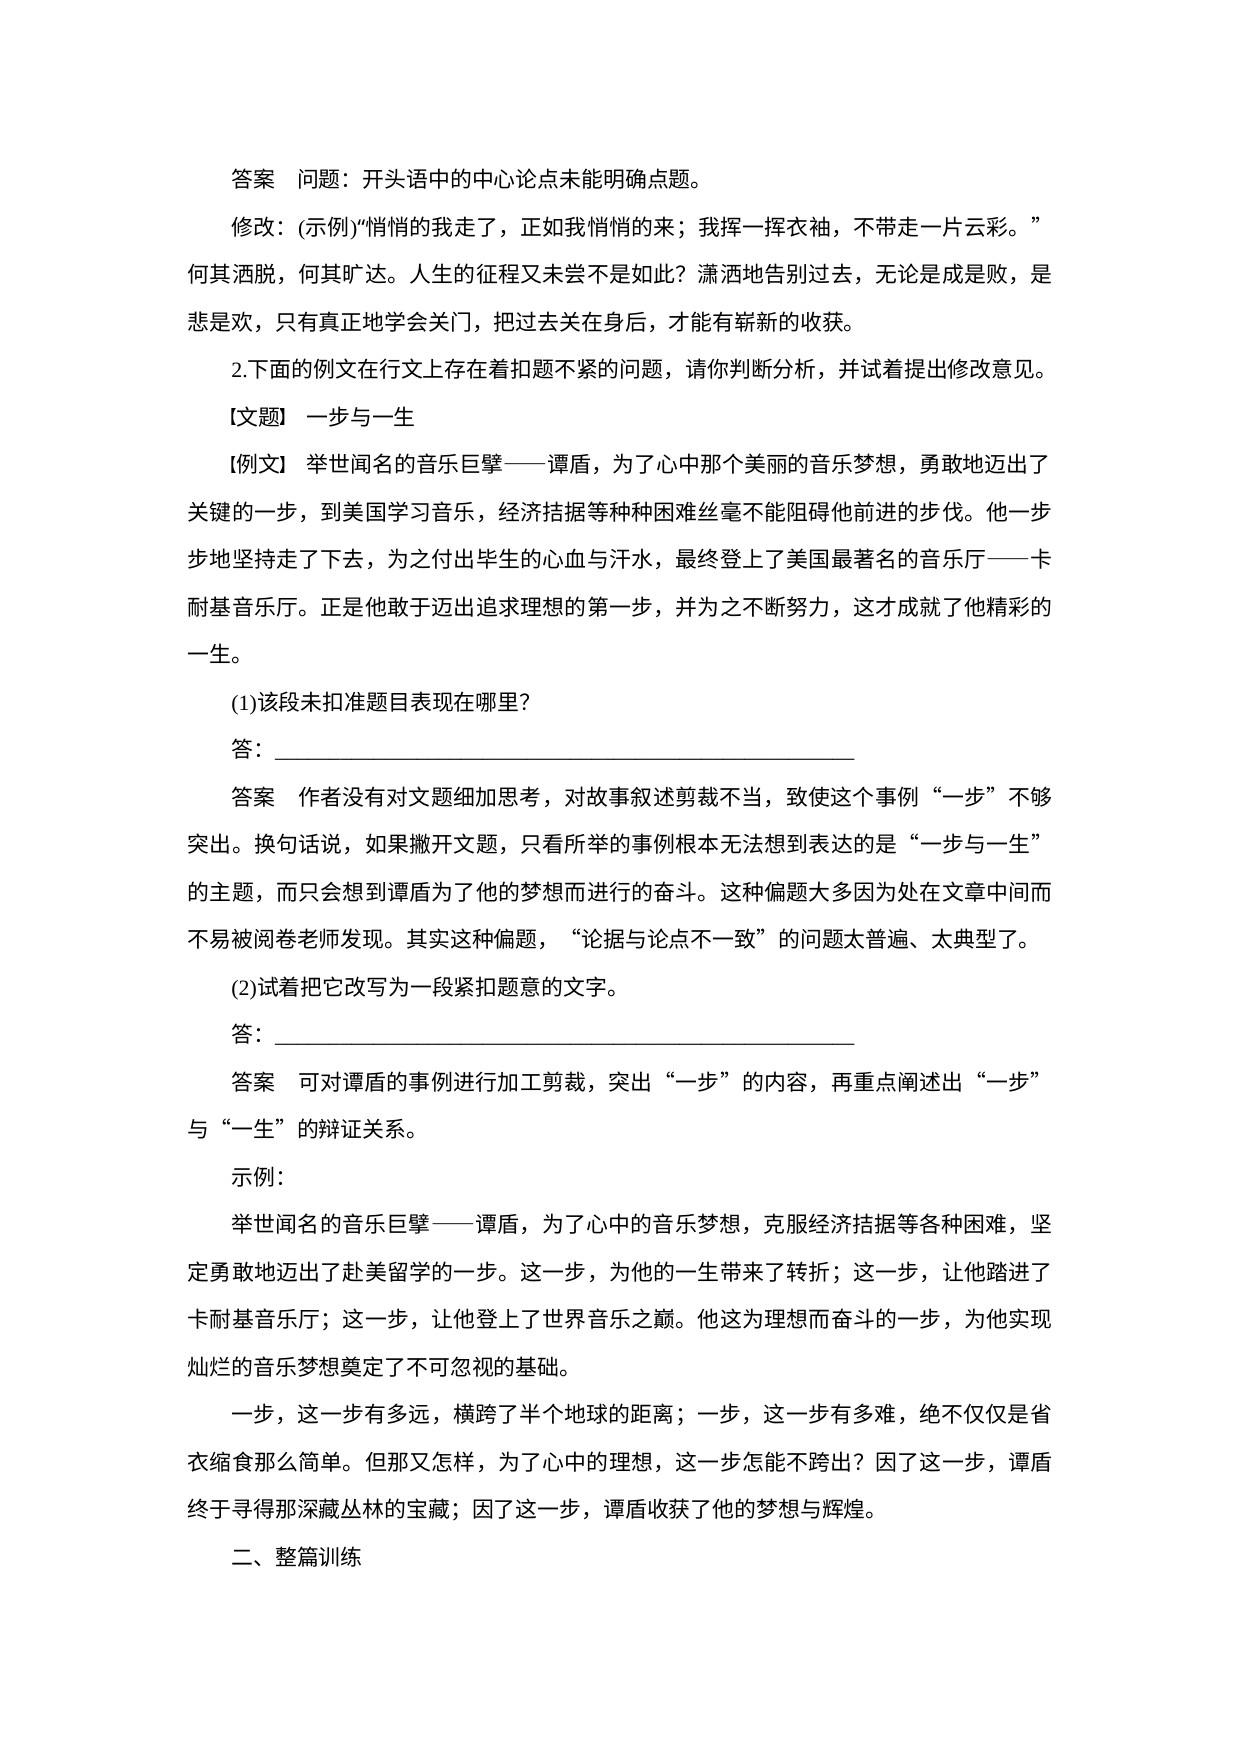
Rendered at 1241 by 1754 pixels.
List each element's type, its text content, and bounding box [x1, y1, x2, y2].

text 答：_____________________________________________________ [187, 1017, 1053, 1049]
text 修改：(示例)“悄悄的我走了，正如我悄悄的来；我挥一挥衣袖，不带走一片云彩。”何其洒脱，何其旷达。人生的征程又未尝不是如此？潇洒地告别过去，无论是成是败，是悲是欢，只有真正地学会关门，把过去关在身后，才能有崭新的收获。 [187, 209, 1053, 336]
text 答：_____________________________________________________ [187, 732, 1053, 764]
text 例文 举世闻名的音乐巨擘——谭盾，为了心中那个美丽的音乐梦想，勇敢地迈出了关键的一步，到美国学习音乐，经济拮据等种种困难丝毫不能阻碍他前进的步伐。他一步步地坚持走了下去，为之付出毕生的心血与汗水，最终登上了美国最著名的音乐厅——卡耐基音乐厅。正是他敢于迈出追求理想的第一步，并为之不断努力，这才成就了他精彩的一生。 [187, 447, 1053, 669]
text 举世闻名的音乐巨擘——谭盾，为了心中的音乐梦想，克服经济拮据等各种困难，坚定勇敢地迈出了赴美留学的一步。这一步，为他的一生带来了转折；这一步，让他踏进了卡耐基音乐厅；这一步，让他登上了世界音乐之巅。他这为理想而奋斗的一步，为他实现灿烂的音乐梦想奠定了不可忽视的基础。 [187, 1207, 1053, 1381]
text 二、整篇训练 [187, 1539, 1053, 1571]
picture [231, 456, 236, 473]
text 答案 问题：开头语中的中心论点未能明确点题。 [187, 162, 1053, 194]
text (2)试着把它改写为一段紧扣题意的文字。 [187, 969, 1053, 1001]
picture [231, 408, 236, 425]
picture [279, 408, 285, 425]
text 文题 一步与一生 [187, 399, 1053, 431]
text 答案 可对谭盾的事例进行加工剪裁，突出“一步”的内容，再重点阐述出“一步”与“一生”的辩证关系。 [187, 1064, 1053, 1144]
text 答案 作者没有对文题细加思考，对故事叙述剪裁不当，致使这个事例“一步”不够突出。换句话说，如果撇开文题，只看所举的事例根本无法想到表达的是“一步与一生”的主题，而只会想到谭盾为了他的梦想而进行的奋斗。这种偏题大多因为处在文章中间而不易被阅卷老师发现。其实这种偏题，“论据与论点不一致”的问题太普遍、太典型了。 [187, 779, 1053, 954]
picture [279, 456, 285, 473]
text 2.下面的例文在行文上存在着扣题不紧的问题，请你判断分析，并试着提出修改意见。 [187, 352, 1053, 384]
text 一步，这一步有多远，横跨了半个地球的距离；一步，这一步有多难，绝不仅仅是省衣缩食那么简单。但那又怎样，为了心中的理想，这一步怎能不跨出？因了这一步，谭盾终于寻得那深藏丛林的宝藏；因了这一步，谭盾收获了他的梦想与辉煌。 [187, 1397, 1053, 1524]
text 示例： [187, 1159, 1053, 1191]
text (1)该段未扣准题目表现在哪里？ [187, 684, 1053, 716]
